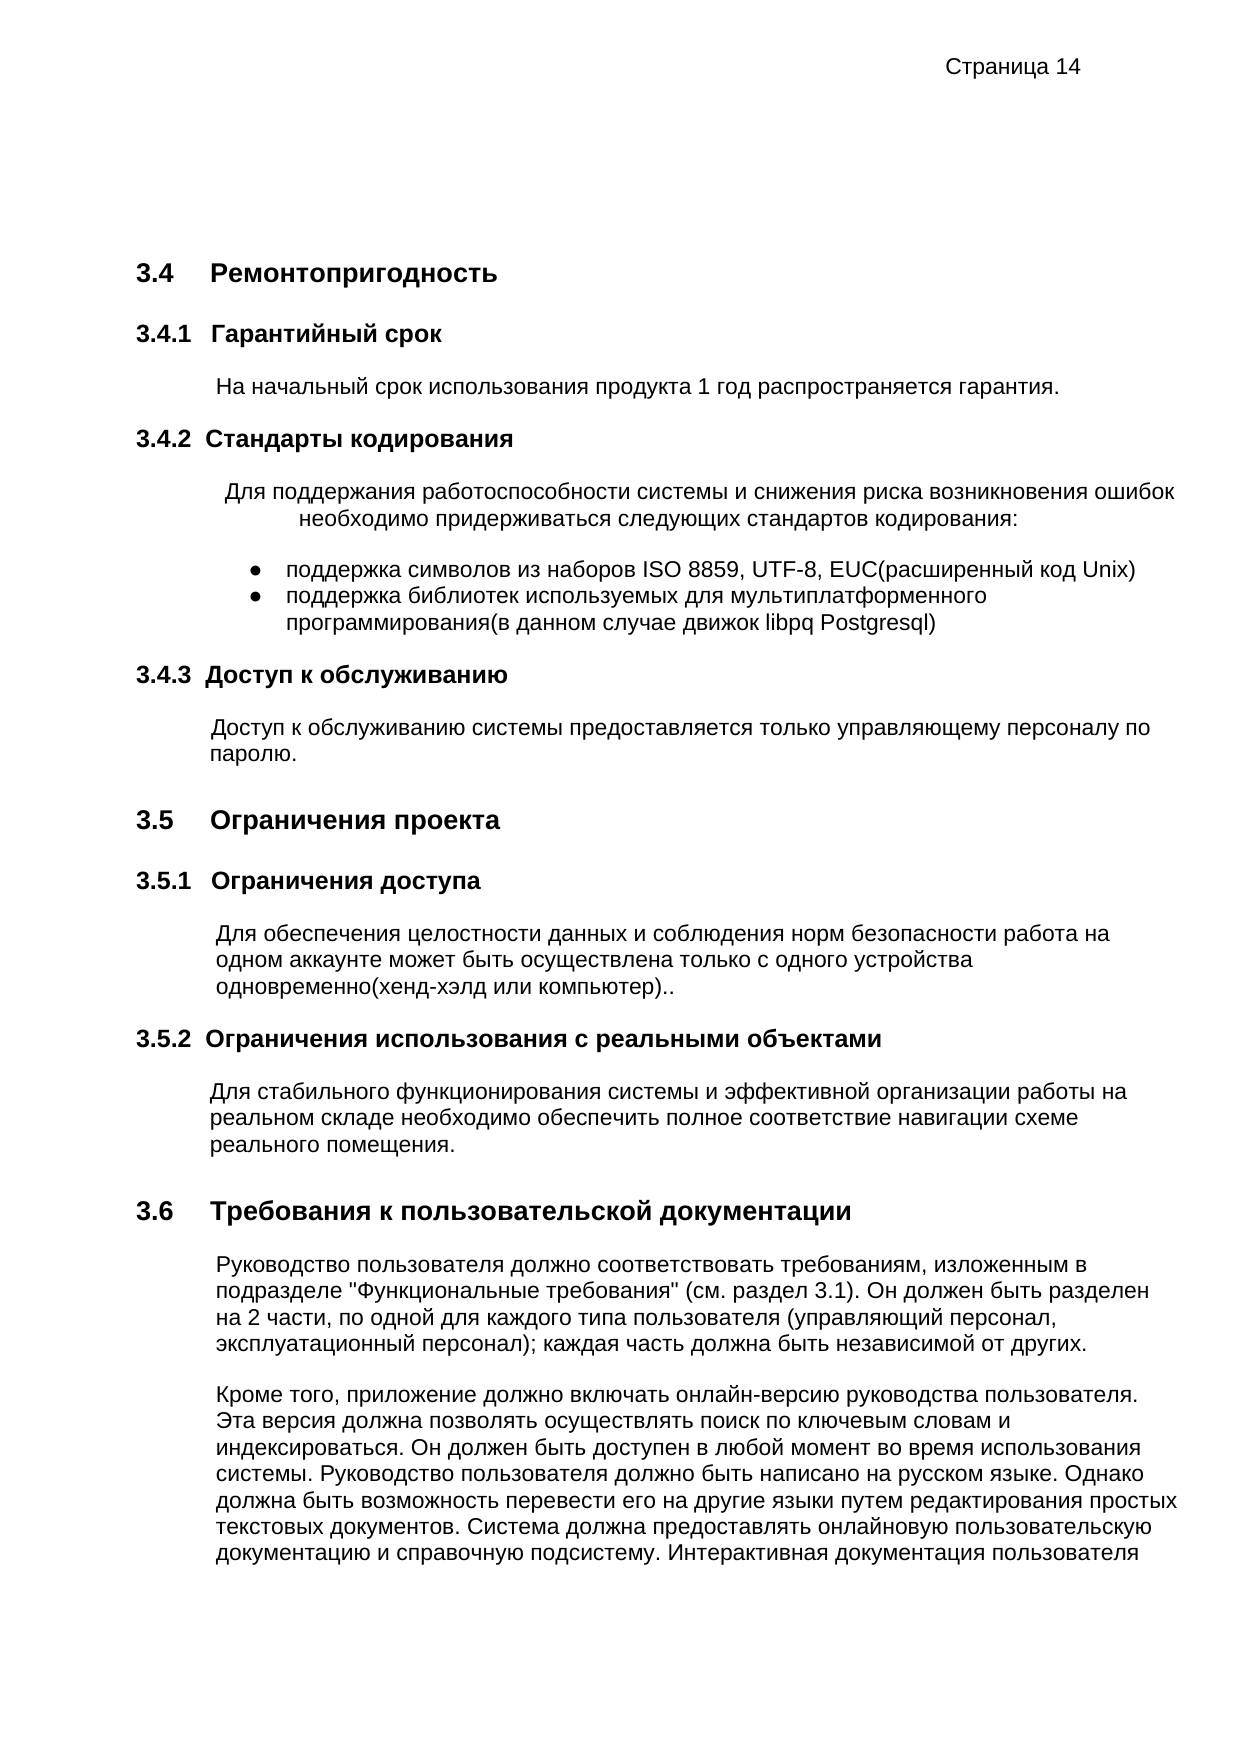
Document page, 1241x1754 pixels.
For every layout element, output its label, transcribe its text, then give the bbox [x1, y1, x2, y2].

text 3.4.3 Доступ к обслуживанию [136, 660, 1181, 689]
subtitle Требования к пользовательской документации [136, 1194, 1181, 1226]
subtitle Ограничения проекта [136, 804, 1181, 835]
text Для обеспечения целостности данных и соблюдения норм безопасности работа на одном аккаунте может быть осуществлена только с одного устройства одновременно(хенд-хэлд или компьютер).. [216, 920, 1181, 999]
text Для стабильного функционирования системы и эффективной организации работы на реальном складе необходимо обеспечить полное соответствие навигации схеме реального помещения. [209, 1078, 1181, 1157]
text Доступ к обслуживанию системы предоставляется только управляющему персоналу по паролю. [209, 714, 1181, 766]
text 3.5.2 Ограничения использования с реальными объектами [136, 1024, 1181, 1053]
subtitle Ограничения доступа [136, 866, 1181, 895]
text Руководство пользователя должно соответствовать требованиям, изложенным в подразделе "Функциональные требования" (см. раздел 3.1). Он должен быть разделен на 2 части, по одной для каждого типа пользователя (управляющий персонал, эксплуатационный персонал); каждая часть должна быть независимой от других. [216, 1251, 1181, 1356]
subtitle Ремонтопригодность [136, 257, 1181, 288]
subtitle Гарантийный срок [136, 319, 1181, 348]
list поддержка символов из наборов ISO 8859, UTF-8, EUC(расширенный код Unix) [248, 556, 1181, 582]
text 3.4.2 Стандарты кодирования [136, 424, 1181, 453]
list поддержка библиотек используемых для мультиплатформенного программирования(в данном случае движок libpq Postgresql) [248, 582, 1181, 635]
text Для поддержания работоспособности системы и снижения риска возникновения ошибок необходимо придерживаться следующих стандартов кодирования: [136, 478, 1181, 531]
text На начальный срок использования продукта 1 год распространяется гарантия. [216, 373, 1181, 399]
